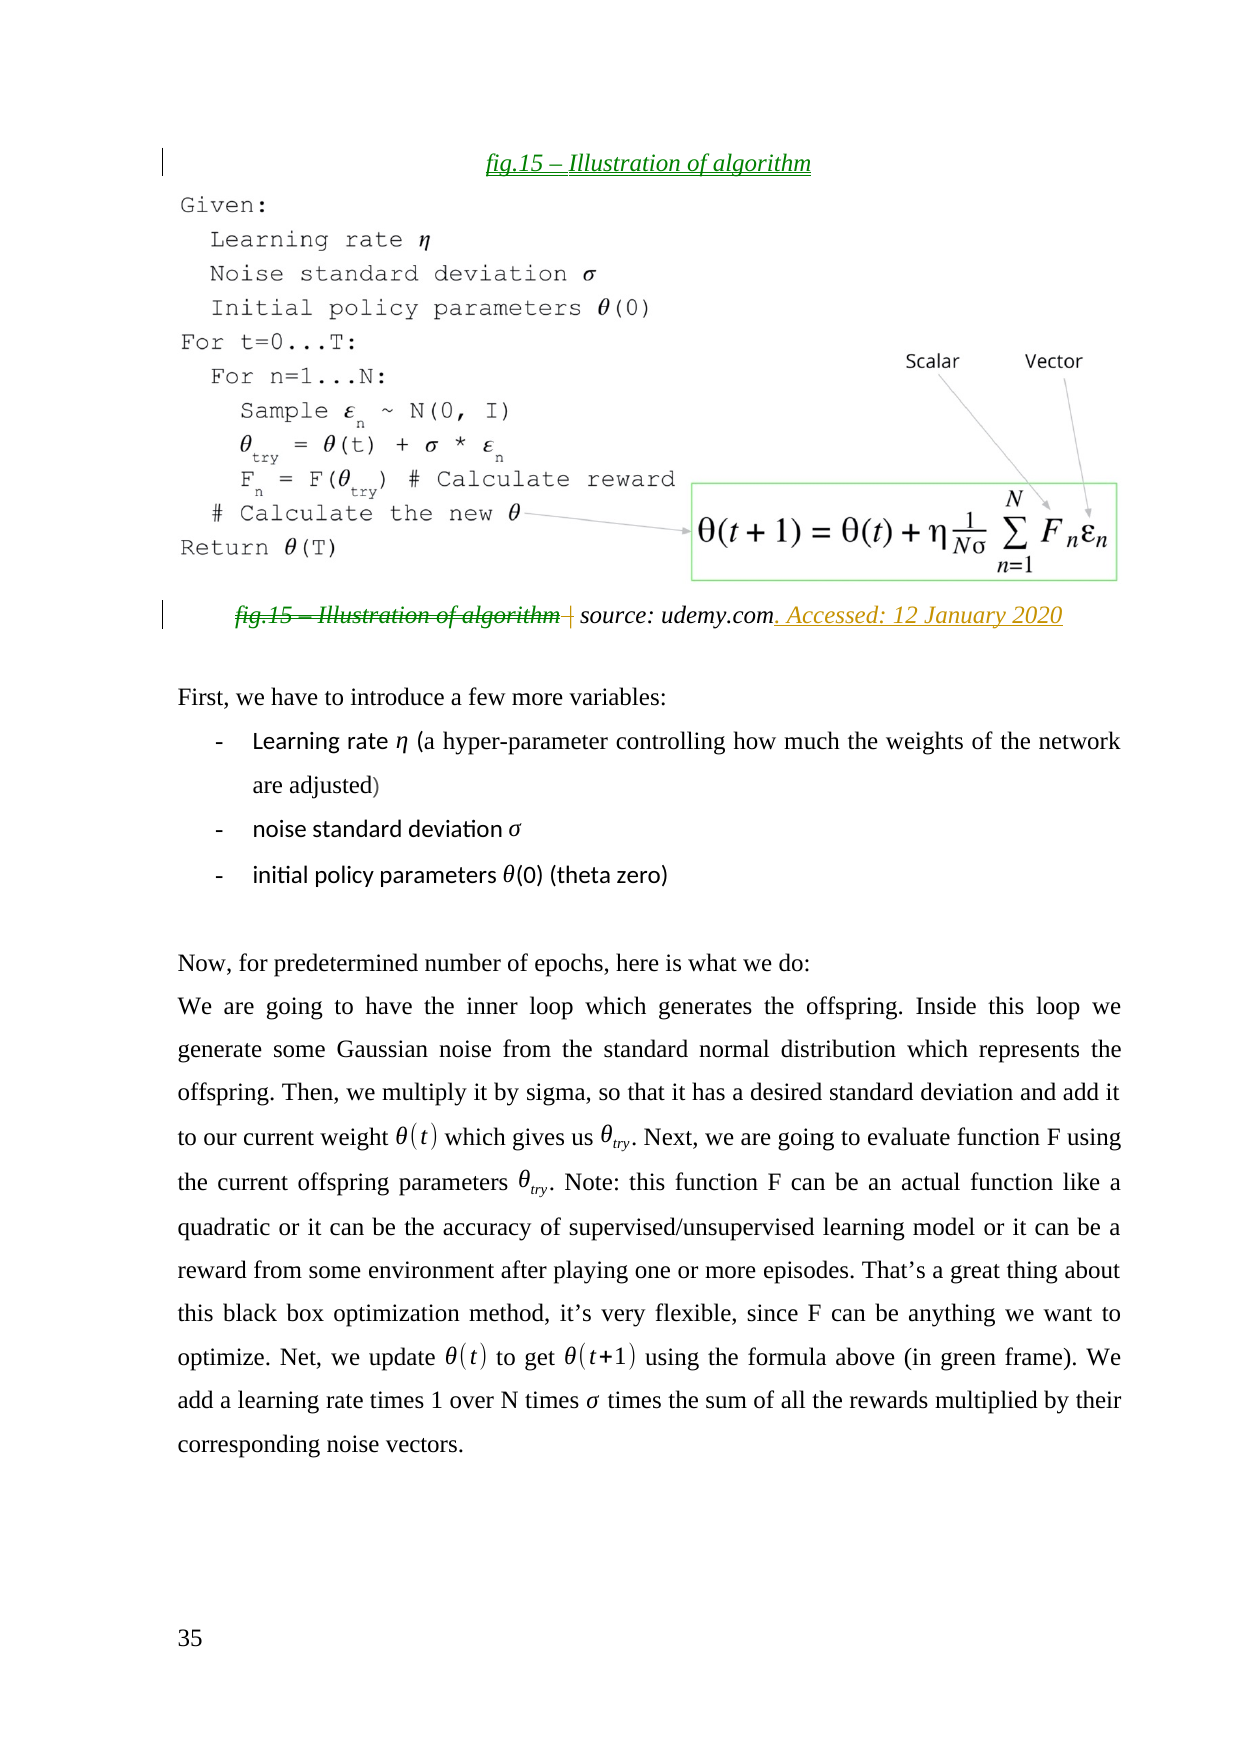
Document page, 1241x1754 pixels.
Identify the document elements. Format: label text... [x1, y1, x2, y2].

list Learning rate (a hyper-parameter controlling how much the weights of the network are adjusted) [215, 725, 1122, 799]
text First, we have to introduce a few more variables: [177, 682, 1122, 711]
text Now, for predetermined number of epochs, here is what we do: [177, 948, 1122, 977]
text source: udemy.com [177, 600, 1122, 629]
picture [177, 190, 1122, 586]
list noise standard deviation [215, 813, 1122, 844]
list initial policy parameters (0) (theta zero) [215, 859, 1122, 889]
text We are going to have the inner loop which generates the offspring. Inside this loop we generate some Gaussian noise from the standard normal distribution which represents the offspring. Then, we multiply it by sigma, so that it has a desired standard deviation and add it to our current weight which gives us . Next, we are going to evaluate function F using the current offspring parameters . Note: this function F can be an actual function like a quadratic or it can be the accuracy of supervised/unsupervised learning model or it can be a reward from some environment after playing one or more episodes. That’s a great thing about this black box optimization method, it’s very flexible, since F can be anything we want to optimize. Net, we update to get using the formula above (in green frame). We add a learning rate times 1 over N times times the sum of all the rewards multiplied by their corresponding noise vectors. [177, 991, 1122, 1457]
